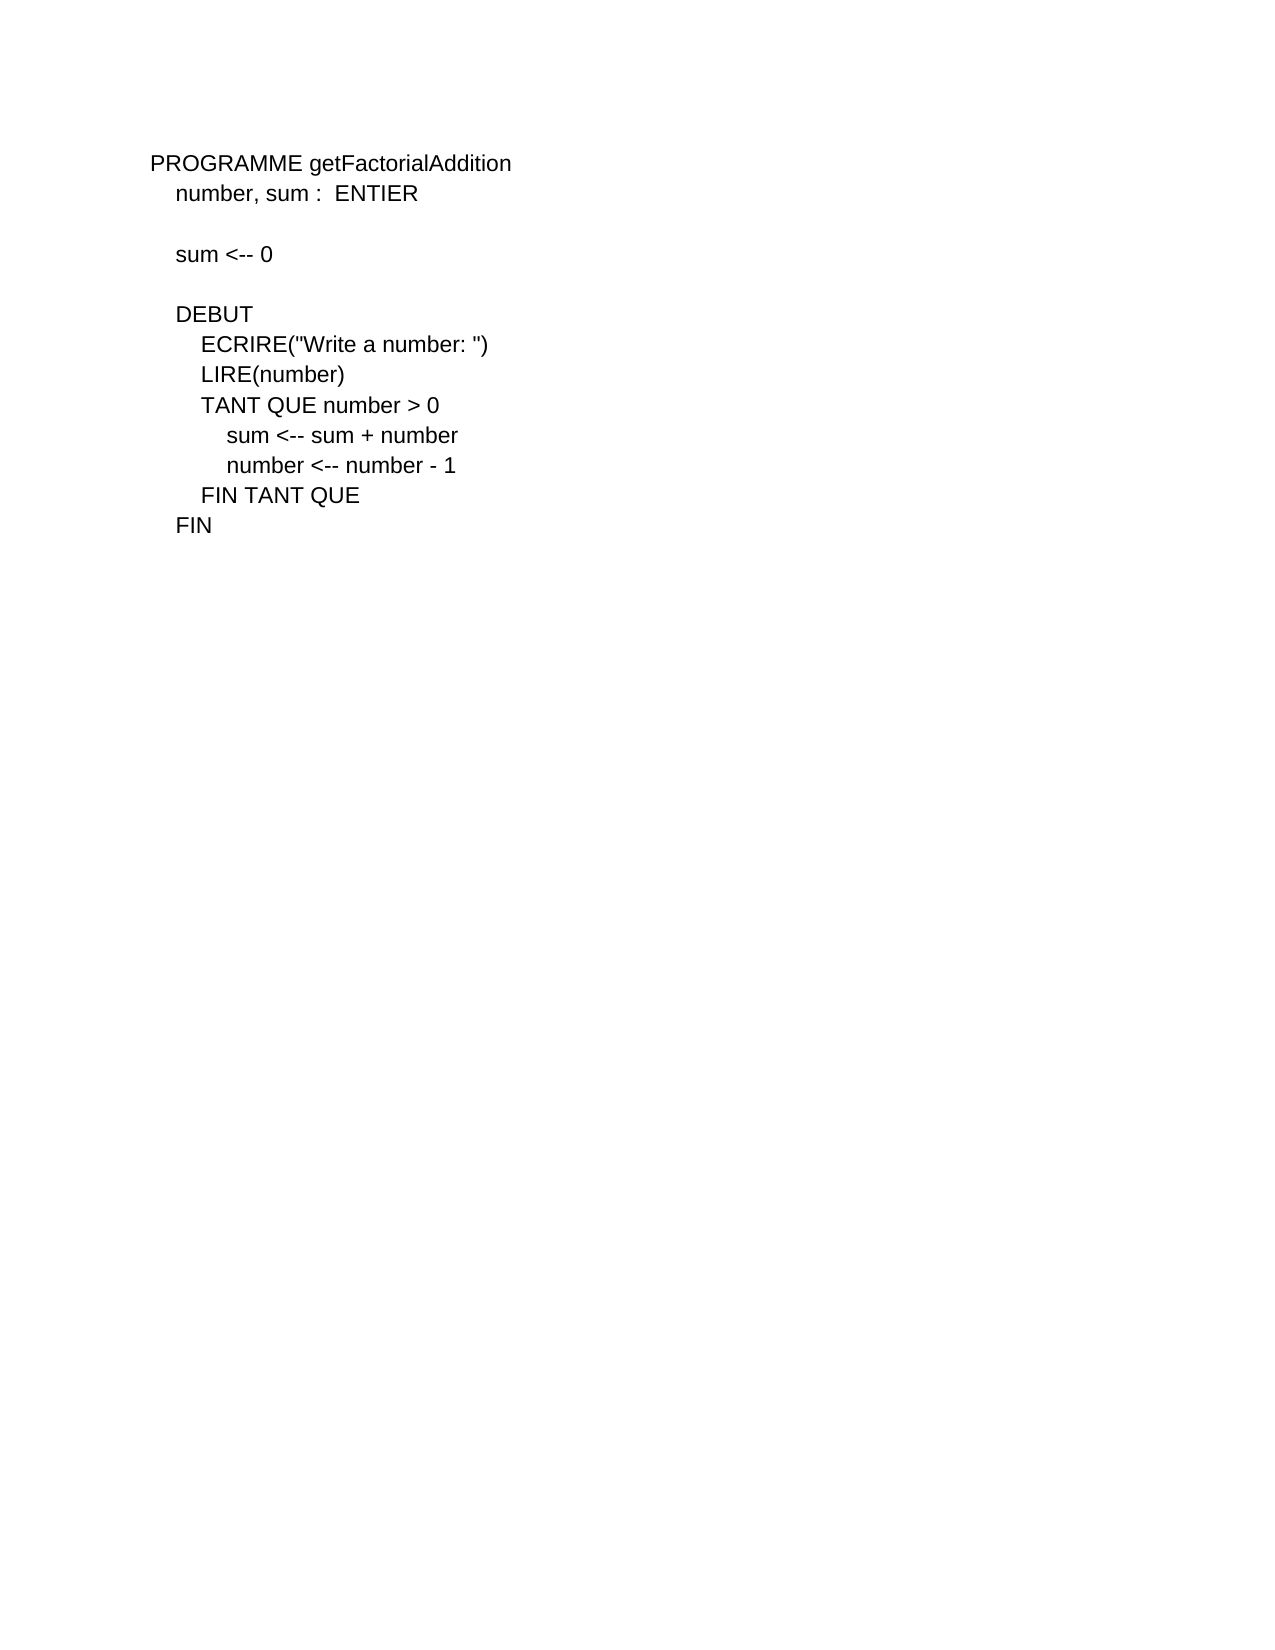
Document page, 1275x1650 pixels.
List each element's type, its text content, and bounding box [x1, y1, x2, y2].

text LIRE(number) [150, 361, 1125, 388]
text DEBUT [150, 301, 1125, 327]
text FIN TANT QUE [150, 482, 1125, 509]
text sum <-- 0 [150, 241, 1125, 267]
text TANT QUE number > 0 [150, 392, 1125, 418]
text number, sum : ENTIER [150, 180, 1125, 207]
text sum <-- sum + number [150, 422, 1125, 448]
text PROGRAMME getFactorialAddition [150, 150, 1125, 176]
text ECRIRE("Write a number: ") [150, 331, 1125, 358]
text FIN [150, 512, 1125, 539]
text number <-- number - 1 [150, 452, 1125, 478]
